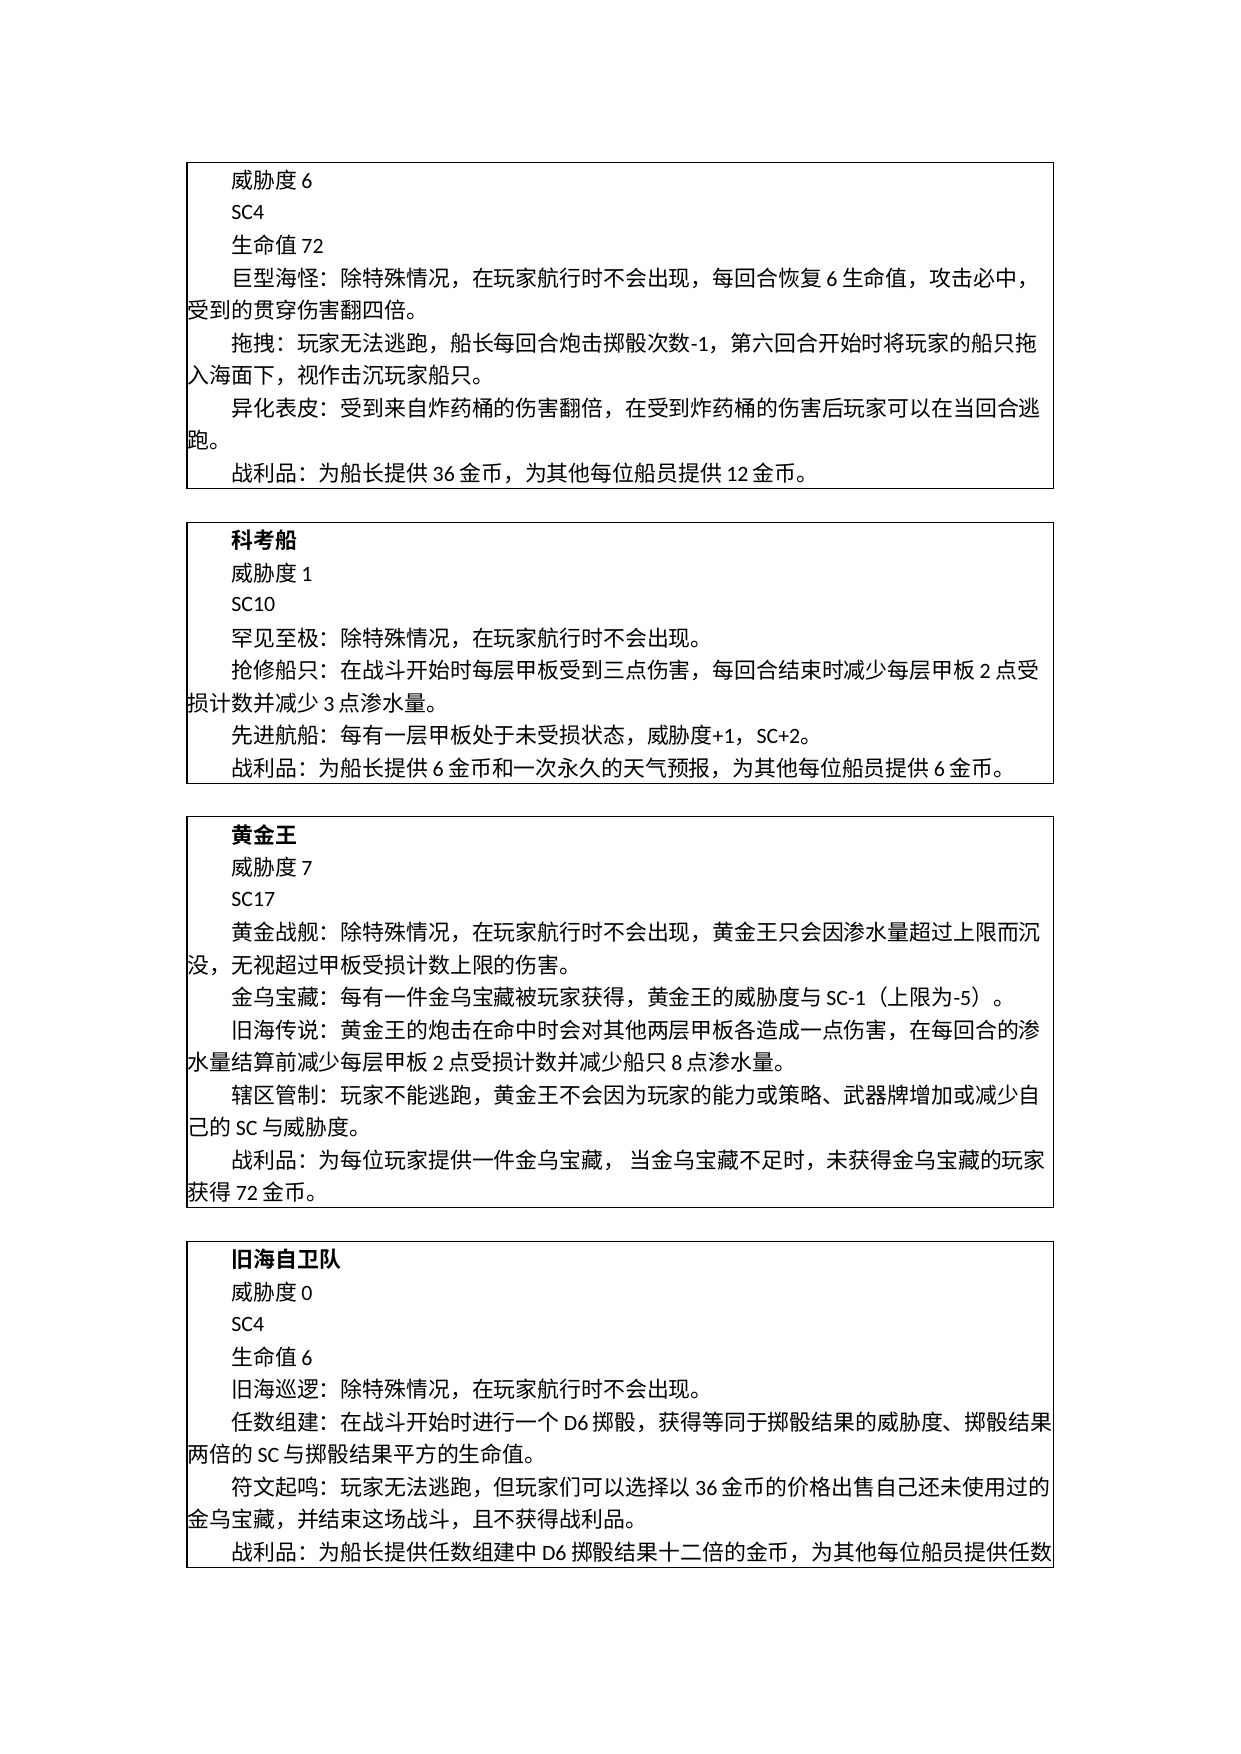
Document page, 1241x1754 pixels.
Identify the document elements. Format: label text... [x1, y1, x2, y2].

text 生命值72 [188, 228, 1053, 261]
text 巨型海怪：除特殊情况，在玩家航行时不会出现，每回合恢复6生命值，攻击必中，受到的贯穿伤害翻四倍。 [188, 261, 1053, 326]
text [188, 1533, 1053, 1567]
text 黄金王 [188, 817, 1053, 850]
text 生命值6 [188, 1339, 1053, 1372]
text 科考船 [188, 523, 1053, 555]
text 黄金战舰：除特殊情况，在玩家航行时不会出现，黄金王只会因渗水量超过上限而沉没，无视超过甲板受损计数上限的伤害。 [188, 915, 1053, 980]
text SC4 [188, 1307, 1053, 1339]
text SC4 [188, 196, 1053, 228]
text 任数组建：在战斗开始时进行一个D6掷骰，获得等同于掷骰结果的威胁度、掷骰结果两倍的SC与掷骰结果平方的生命值。 [188, 1404, 1053, 1469]
text 威胁度6 [188, 163, 1053, 196]
text 罕见至极：除特殊情况，在玩家航行时不会出现。 [188, 620, 1053, 653]
text 威胁度0 [188, 1274, 1053, 1307]
text 战利品：为船长提供6金币和一次永久的天气预报，为其他每位船员提供6金币。 [188, 749, 1053, 783]
text 旧海巡逻：除特殊情况，在玩家航行时不会出现。 [188, 1372, 1053, 1404]
text 拖拽：玩家无法逃跑，船长每回合炮击掷骰次数-1，第六回合开始时将玩家的船只拖入海面下，视作击沉玩家船只。 [188, 326, 1053, 391]
text 战利品：为船长提供36金币，为其他每位船员提供12金币。 [188, 454, 1053, 488]
text 抢修船只：在战斗开始时每层甲板受到三点伤害，每回合结束时减少每层甲板2点受损计数并减少3点渗水量。 [188, 653, 1053, 718]
text 辖区管制：玩家不能逃跑，黄金王不会因为玩家的能力或策略、武器牌增加或减少自己的SC与威胁度。 [188, 1077, 1053, 1141]
text 威胁度7 [188, 850, 1053, 882]
text 异化表皮：受到来自炸药桶的伤害翻倍，在受到炸药桶的伤害后玩家可以在当回合逃跑。 [188, 391, 1053, 454]
text 符文起鸣：玩家无法逃跑，但玩家们可以选择以36金币的价格出售自己还未使用过的金乌宝藏，并结束这场战斗，且不获得战利品。 [188, 1469, 1053, 1533]
text SC10 [188, 588, 1053, 620]
text 先进航船：每有一层甲板处于未受损状态，威胁度+1，SC+2。 [188, 718, 1053, 749]
text 战利品：为每位玩家提供一件金乌宝藏， 当金乌宝藏不足时，未获得金乌宝藏的玩家获得72金币。 [188, 1141, 1053, 1207]
text SC17 [188, 882, 1053, 915]
text 旧海传说：黄金王的炮击在命中时会对其他两层甲板各造成一点伤害，在每回合的渗水量结算前减少每层甲板2点受损计数并减少船只8点渗水量。 [188, 1012, 1053, 1077]
text 金乌宝藏：每有一件金乌宝藏被玩家获得，黄金王的威胁度与SC-1（上限为-5）。 [188, 980, 1053, 1012]
text 威胁度1 [188, 555, 1053, 588]
text 旧海自卫队 [188, 1242, 1053, 1274]
